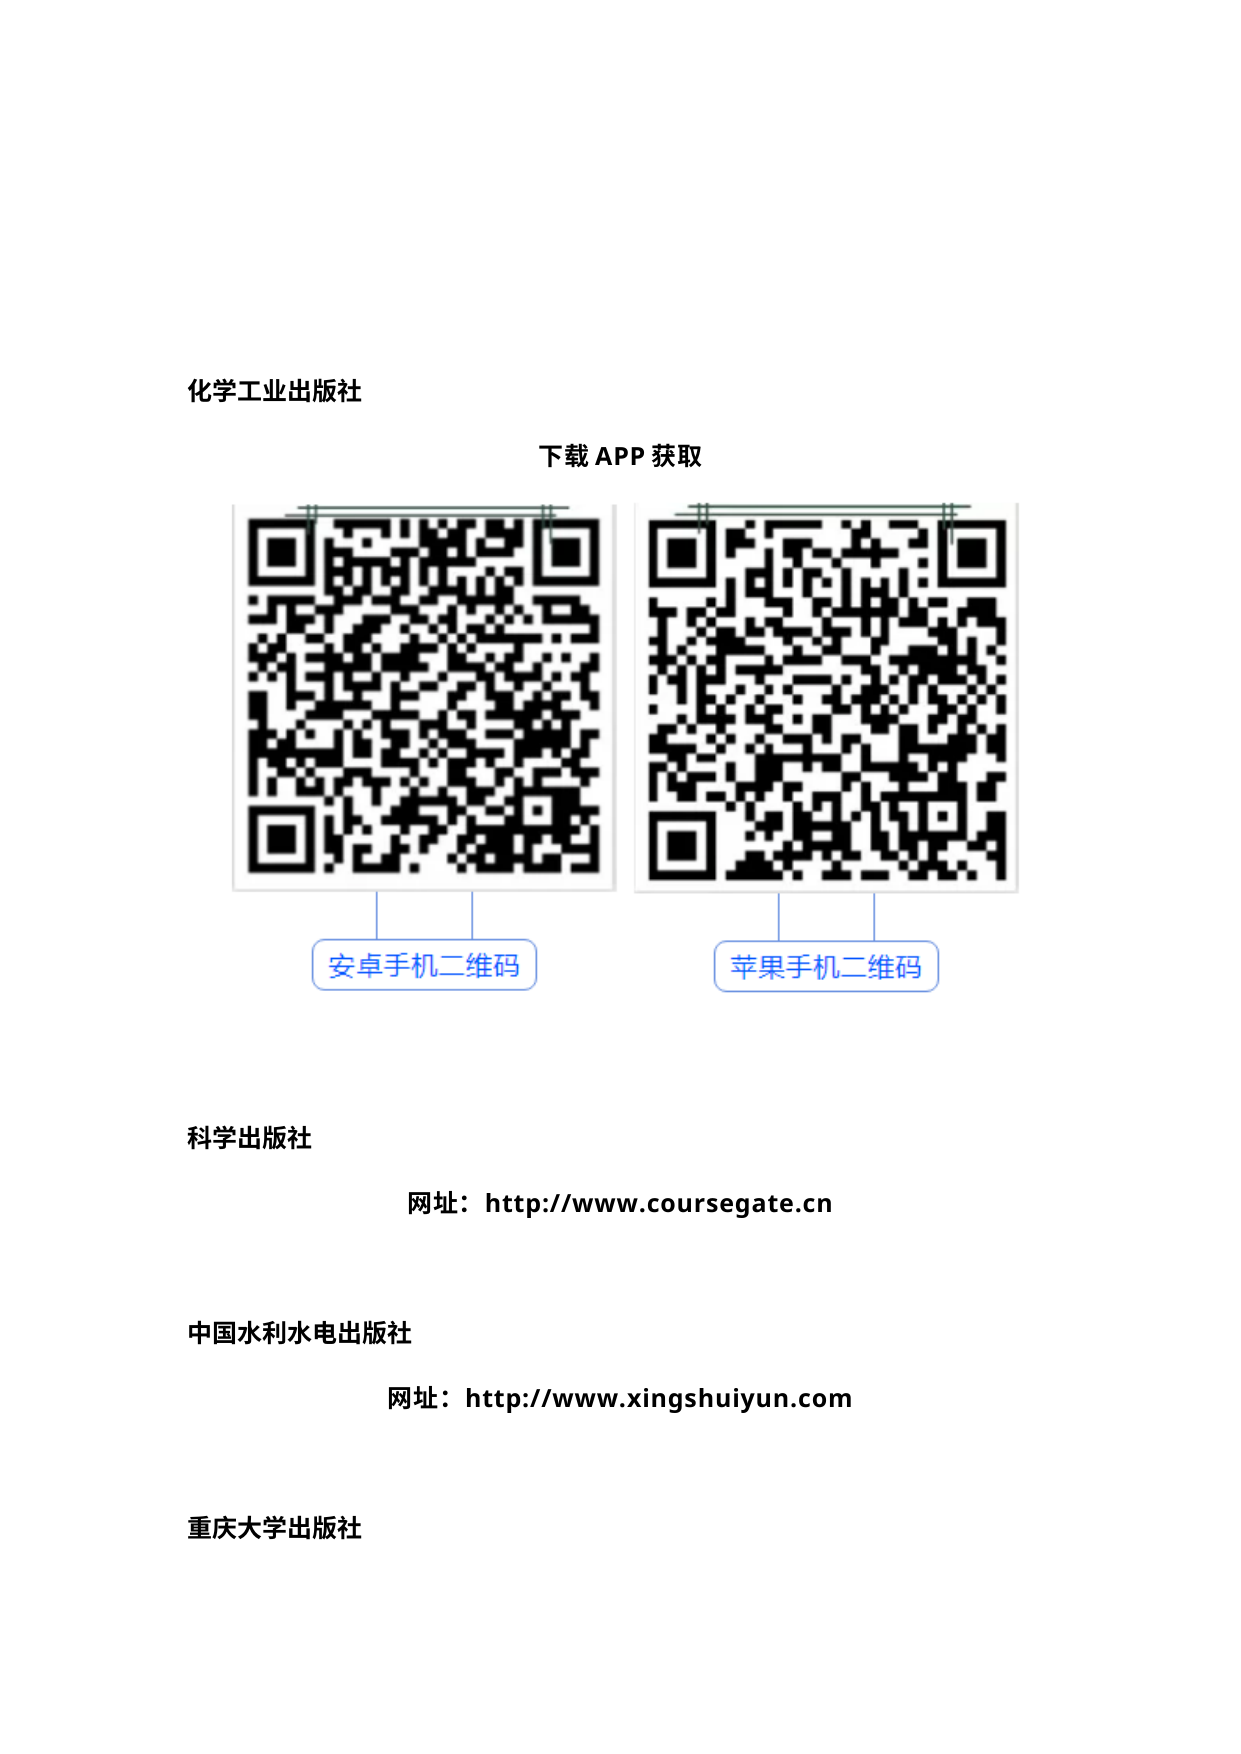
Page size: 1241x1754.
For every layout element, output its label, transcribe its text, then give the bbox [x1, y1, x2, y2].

text 下载APP获取 [187, 422, 1053, 487]
text 网址：http://www.coursegate.cn [187, 1169, 1053, 1234]
text 网址：http://www.xingshuiyun.com [187, 1364, 1053, 1429]
text 中国水利水电出版社 [187, 1299, 1053, 1364]
text 化学工业出版社 [187, 357, 1053, 422]
text 重庆大学出版社 [187, 1494, 1053, 1559]
text 科学出版社 [187, 1104, 1053, 1169]
picture [187, 487, 1088, 1016]
